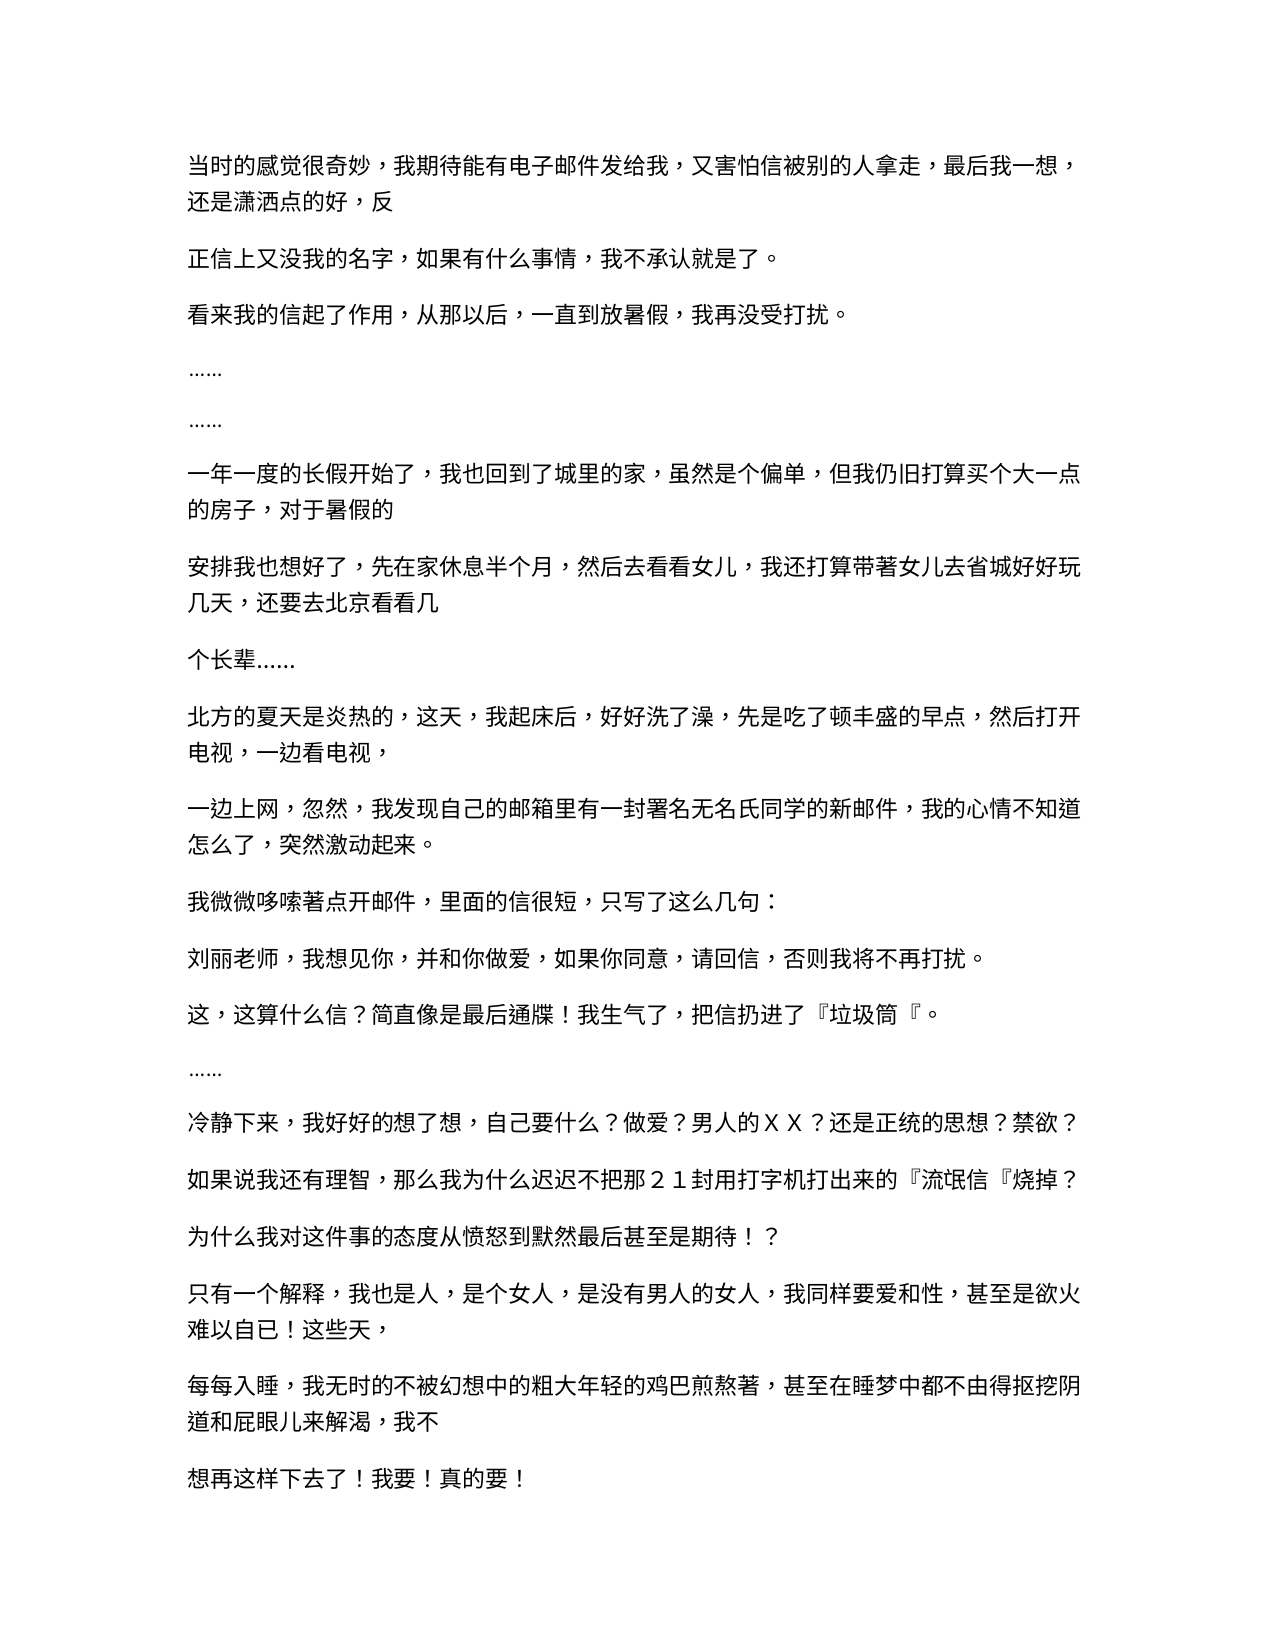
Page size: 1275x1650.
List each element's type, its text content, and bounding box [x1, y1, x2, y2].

text 冷静下来，我好好的想了想，自己要什么？做爱？男人的ＸＸ？还是正统的思想？禁欲？ [187, 1107, 1087, 1138]
text 当时的感觉很奇妙，我期待能有电子邮件发给我，又害怕信被别的人拿走，最后我一想，还是潇洒点的好，反 [187, 150, 1087, 217]
text 我微微哆嗦著点开邮件，里面的信很短，只写了这么几句： [187, 886, 1087, 917]
text 这，这算什么信？简直像是最后通牒！我生气了，把信扔进了『垃圾筒『。 [187, 999, 1087, 1031]
text 为什么我对这件事的态度从愤怒到默然最后甚至是期待！？ [187, 1221, 1087, 1252]
text 安排我也想好了，先在家休息半个月，然后去看看女儿，我还打算带著女儿去省城好好玩几天，还要去北京看看几 [187, 551, 1087, 618]
text 如果说我还有理智，那么我为什么迟迟不把那２１封用打字机打出来的『流氓信『烧掉？ [187, 1164, 1087, 1195]
text …… [187, 356, 1087, 383]
text 一年一度的长假开始了，我也回到了城里的家，虽然是个偏单，但我仍旧打算买个大一点的房子，对于暑假的 [187, 458, 1087, 526]
text 个长辈…… [187, 644, 1087, 675]
text 刘丽老师，我想见你，并和你做爱，如果你同意，请回信，否则我将不再打扰。 [187, 943, 1087, 974]
text …… [187, 1056, 1087, 1083]
text 每每入睡，我无时的不被幻想中的粗大年轻的鸡巴煎熬著，甚至在睡梦中都不由得抠挖阴道和屁眼儿来解渴，我不 [187, 1370, 1087, 1437]
text 想再这样下去了！我要！真的要！ [187, 1463, 1087, 1494]
text 一边上网，忽然，我发现自己的邮箱里有一封署名无名氏同学的新邮件，我的心情不知道怎么了，突然激动起来。 [187, 793, 1087, 860]
text …… [187, 407, 1087, 434]
text 北方的夏天是炎热的，这天，我起床后，好好洗了澡，先是吃了顿丰盛的早点，然后打开电视，一边看电视， [187, 701, 1087, 768]
text 看来我的信起了作用，从那以后，一直到放暑假，我再没受打扰。 [187, 299, 1087, 331]
text 只有一个解释，我也是人，是个女人，是没有男人的女人，我同样要爱和性，甚至是欲火难以自已！这些天， [187, 1278, 1087, 1345]
text 正信上又没我的名字，如果有什么事情，我不承认就是了。 [187, 243, 1087, 274]
